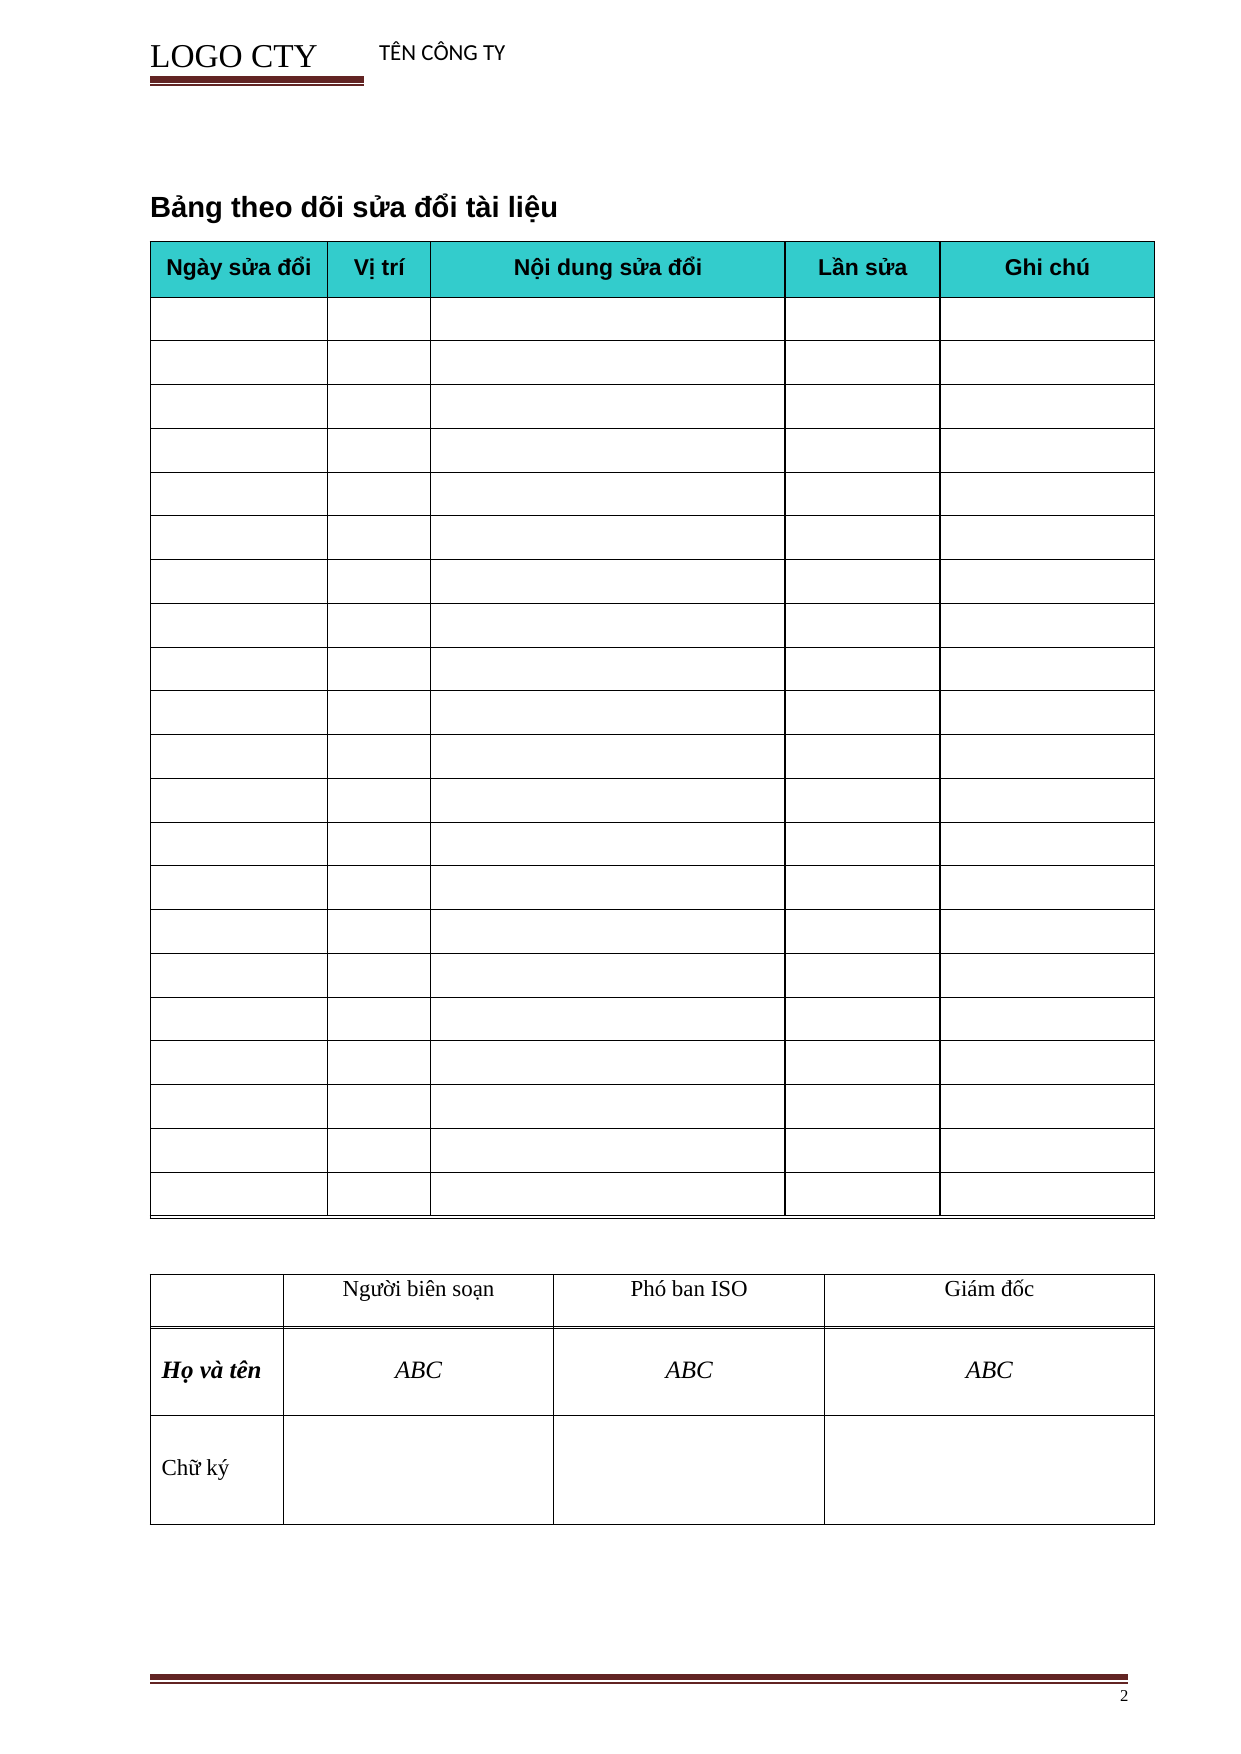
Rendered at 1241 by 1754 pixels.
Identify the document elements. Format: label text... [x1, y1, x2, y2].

table_cell [786, 998, 939, 1040]
table_cell [151, 823, 327, 865]
table_cell [941, 823, 1154, 865]
table_cell [431, 1041, 784, 1084]
table_header Người biên soạn [284, 1275, 553, 1326]
table_cell [431, 516, 784, 559]
table_cell [941, 910, 1154, 953]
table_cell [328, 298, 430, 340]
table_cell [151, 1173, 327, 1215]
table_cell [431, 954, 784, 997]
table_cell [941, 1129, 1154, 1172]
table_cell [151, 604, 327, 647]
table_cell [786, 516, 939, 559]
table_cell [328, 735, 430, 778]
table_cell [328, 998, 430, 1040]
table_header Ngày sửa đổi [151, 242, 327, 297]
table_cell [786, 473, 939, 515]
table_cell [786, 560, 939, 603]
table_cell [151, 298, 327, 340]
table_header Ghi chú [941, 242, 1154, 297]
table_cell [941, 779, 1154, 822]
table_cell [328, 1085, 430, 1128]
table_cell [328, 516, 430, 559]
table_cell [431, 866, 784, 909]
table_cell [151, 735, 327, 778]
table_cell [328, 691, 430, 734]
table_cell [431, 429, 784, 472]
table_cell [328, 473, 430, 515]
table_cell [431, 385, 784, 428]
table_cell [941, 648, 1154, 690]
table_cell [941, 691, 1154, 734]
table_cell [328, 1129, 430, 1172]
table_cell [431, 1173, 784, 1215]
table_cell [431, 341, 784, 384]
table_header [151, 1275, 283, 1326]
table_cell [554, 1416, 824, 1524]
table_cell [786, 385, 939, 428]
table_cell [431, 823, 784, 865]
table_cell [431, 779, 784, 822]
table_cell Chữ ký [151, 1416, 283, 1524]
table_cell [151, 516, 327, 559]
table_cell [941, 516, 1154, 559]
table_cell [328, 1173, 430, 1215]
table_cell [786, 298, 939, 340]
table_cell [151, 341, 327, 384]
table_cell ABC [554, 1329, 824, 1414]
table_cell [786, 648, 939, 690]
table_cell ABC [825, 1329, 1154, 1414]
table_cell [941, 473, 1154, 515]
table_cell [431, 604, 784, 647]
table_cell [328, 604, 430, 647]
table_cell [328, 1041, 430, 1084]
table_cell [941, 298, 1154, 340]
table_cell [786, 735, 939, 778]
table_cell [151, 560, 327, 603]
table_cell [151, 954, 327, 997]
table_cell [328, 385, 430, 428]
table_cell [786, 1085, 939, 1128]
table_cell [328, 866, 430, 909]
table_cell [941, 1085, 1154, 1128]
table_cell [941, 385, 1154, 428]
table_cell [941, 560, 1154, 603]
table_cell [151, 648, 327, 690]
table_cell [431, 648, 784, 690]
table_cell [786, 910, 939, 953]
table_cell [151, 385, 327, 428]
table_header Nội dung sửa đổi [431, 242, 784, 297]
table_cell [431, 473, 784, 515]
table_cell [328, 823, 430, 865]
table_cell [328, 341, 430, 384]
table_cell Họ và tên [151, 1329, 283, 1414]
table_cell [786, 604, 939, 647]
table_header Lần sửa [786, 242, 939, 297]
table_cell [431, 1129, 784, 1172]
table_cell [151, 1129, 327, 1172]
table_cell [786, 866, 939, 909]
table_header Vị trí [328, 242, 430, 297]
table_cell [328, 429, 430, 472]
table_cell [151, 429, 327, 472]
table_cell [328, 648, 430, 690]
table_cell [786, 1173, 939, 1215]
subtitle Bảng theo dõi sửa đổi tài liệu [150, 190, 1128, 223]
table_cell [151, 910, 327, 953]
table_cell [786, 691, 939, 734]
table_cell [786, 1129, 939, 1172]
table_cell [786, 1041, 939, 1084]
table_cell [941, 998, 1154, 1040]
table_cell [328, 954, 430, 997]
table_header Giám đốc [825, 1275, 1154, 1326]
table_cell [151, 691, 327, 734]
table_cell [825, 1416, 1154, 1524]
table_cell [328, 910, 430, 953]
table_cell [431, 735, 784, 778]
table_cell [431, 560, 784, 603]
table_cell [151, 1085, 327, 1128]
table_cell [151, 866, 327, 909]
table_cell [941, 341, 1154, 384]
table_cell [941, 954, 1154, 997]
table_cell [941, 735, 1154, 778]
table_cell ABC [284, 1329, 553, 1414]
table_cell [284, 1416, 553, 1524]
table_cell [941, 1041, 1154, 1084]
table_cell [941, 866, 1154, 909]
table_cell [786, 341, 939, 384]
table_cell [431, 691, 784, 734]
table_cell [786, 429, 939, 472]
table_cell [941, 429, 1154, 472]
table_cell [786, 954, 939, 997]
table_cell [431, 910, 784, 953]
table_cell [151, 1041, 327, 1084]
table_cell [328, 560, 430, 603]
table_cell [941, 604, 1154, 647]
table_cell [151, 998, 327, 1040]
table_cell [786, 823, 939, 865]
table_header Phó ban ISO [554, 1275, 824, 1326]
table_cell [151, 473, 327, 515]
table_cell [431, 1085, 784, 1128]
table_cell [786, 779, 939, 822]
table_cell [328, 779, 430, 822]
table_cell [151, 779, 327, 822]
table_cell [941, 1173, 1154, 1215]
table_cell [431, 298, 784, 340]
table_cell [431, 998, 784, 1040]
